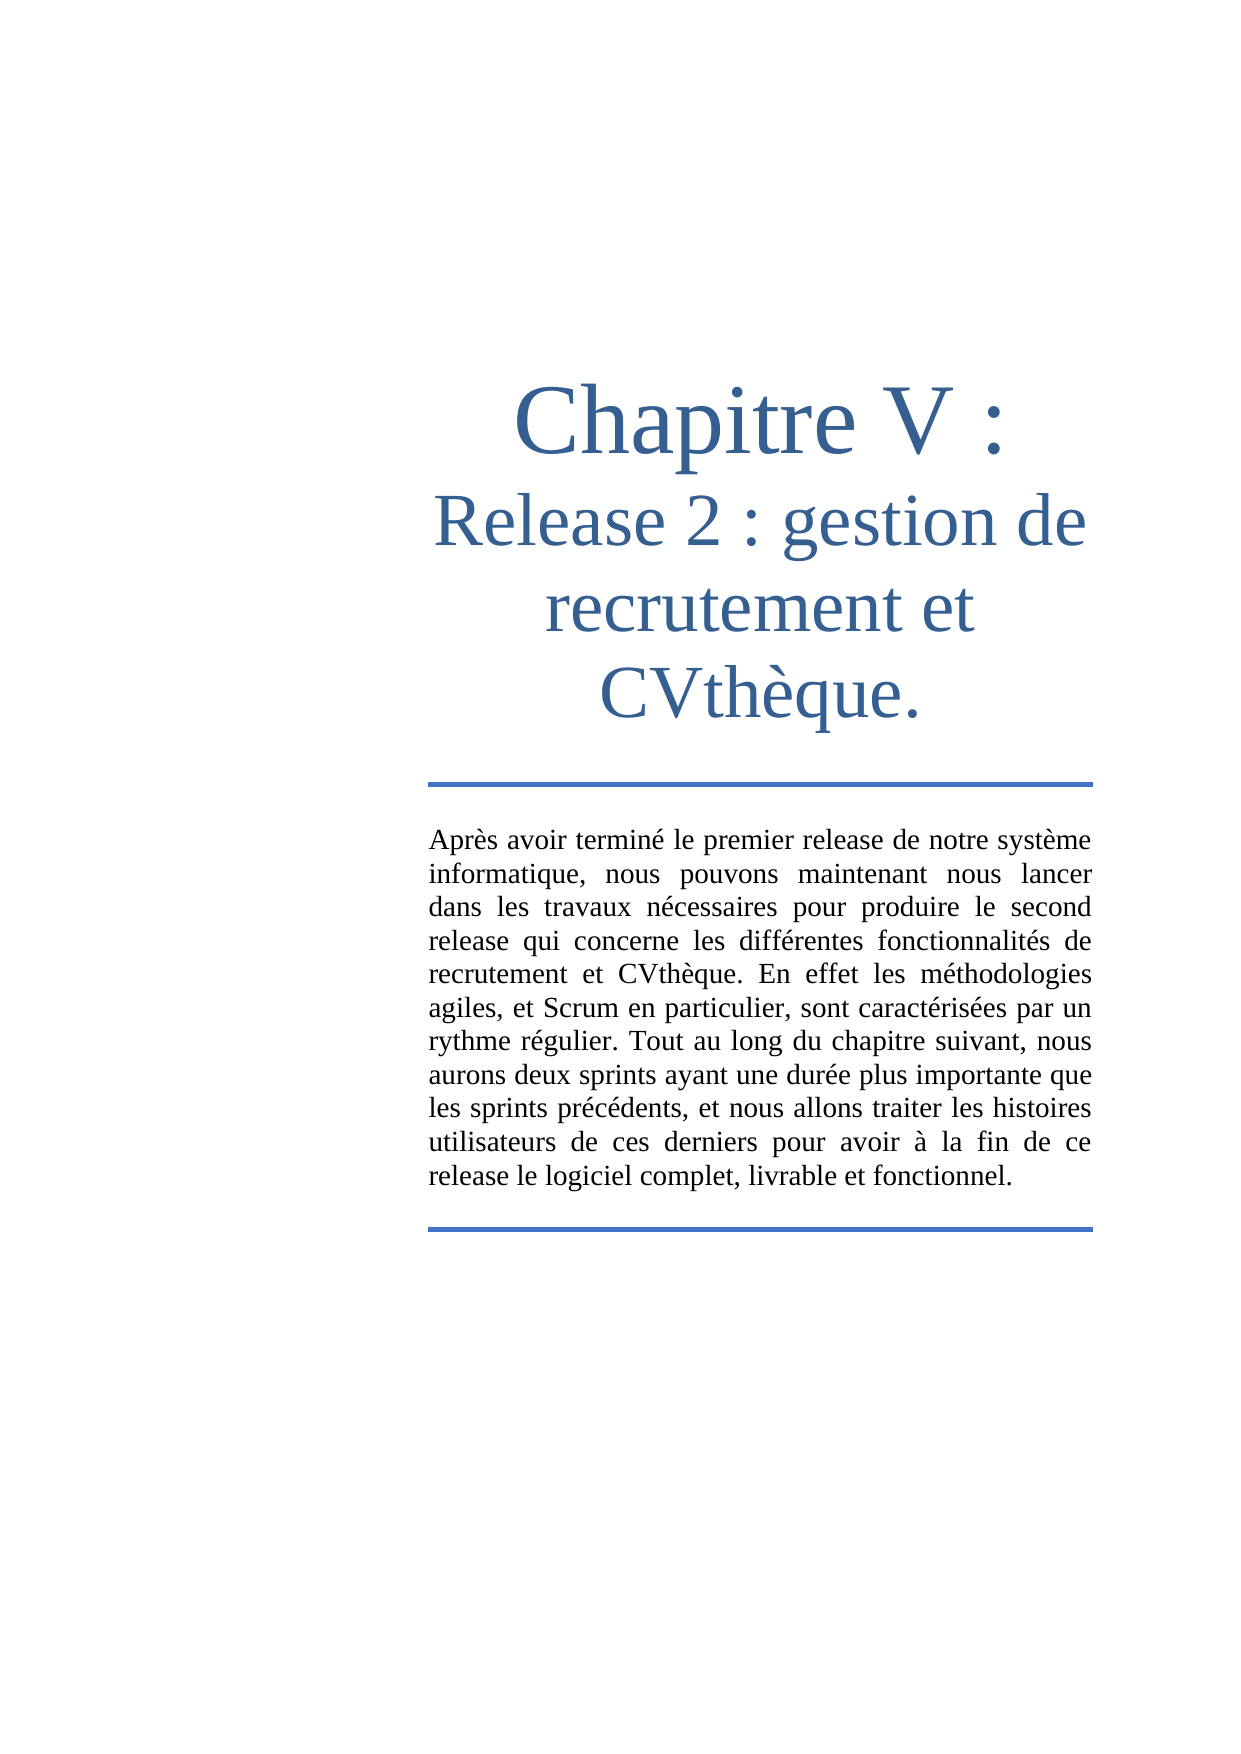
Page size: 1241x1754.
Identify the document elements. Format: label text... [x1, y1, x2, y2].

subtitle Chapitre V : Release 2 : gestion de recrutement et CVthèque. [428, 360, 1093, 734]
text Après avoir terminé le premier release de notre système informatique, nous pouvons maintenant nous lancer dans les travaux nécessaires pour produire le second release qui concerne les différentes fonctionnalités de recrutement et CVthèque. En effet les méthodologies agiles, et Scrum en particulier, sont caractérisées par un rythme régulier. Tout au long du chapitre suivant, nous aurons deux sprints ayant une durée plus importante que les sprints précédents, et nous allons traiter les histoires utilisateurs de ces derniers pour avoir à la fin de ce release le logiciel complet, livrable et fonctionnel. [428, 816, 1093, 1191]
